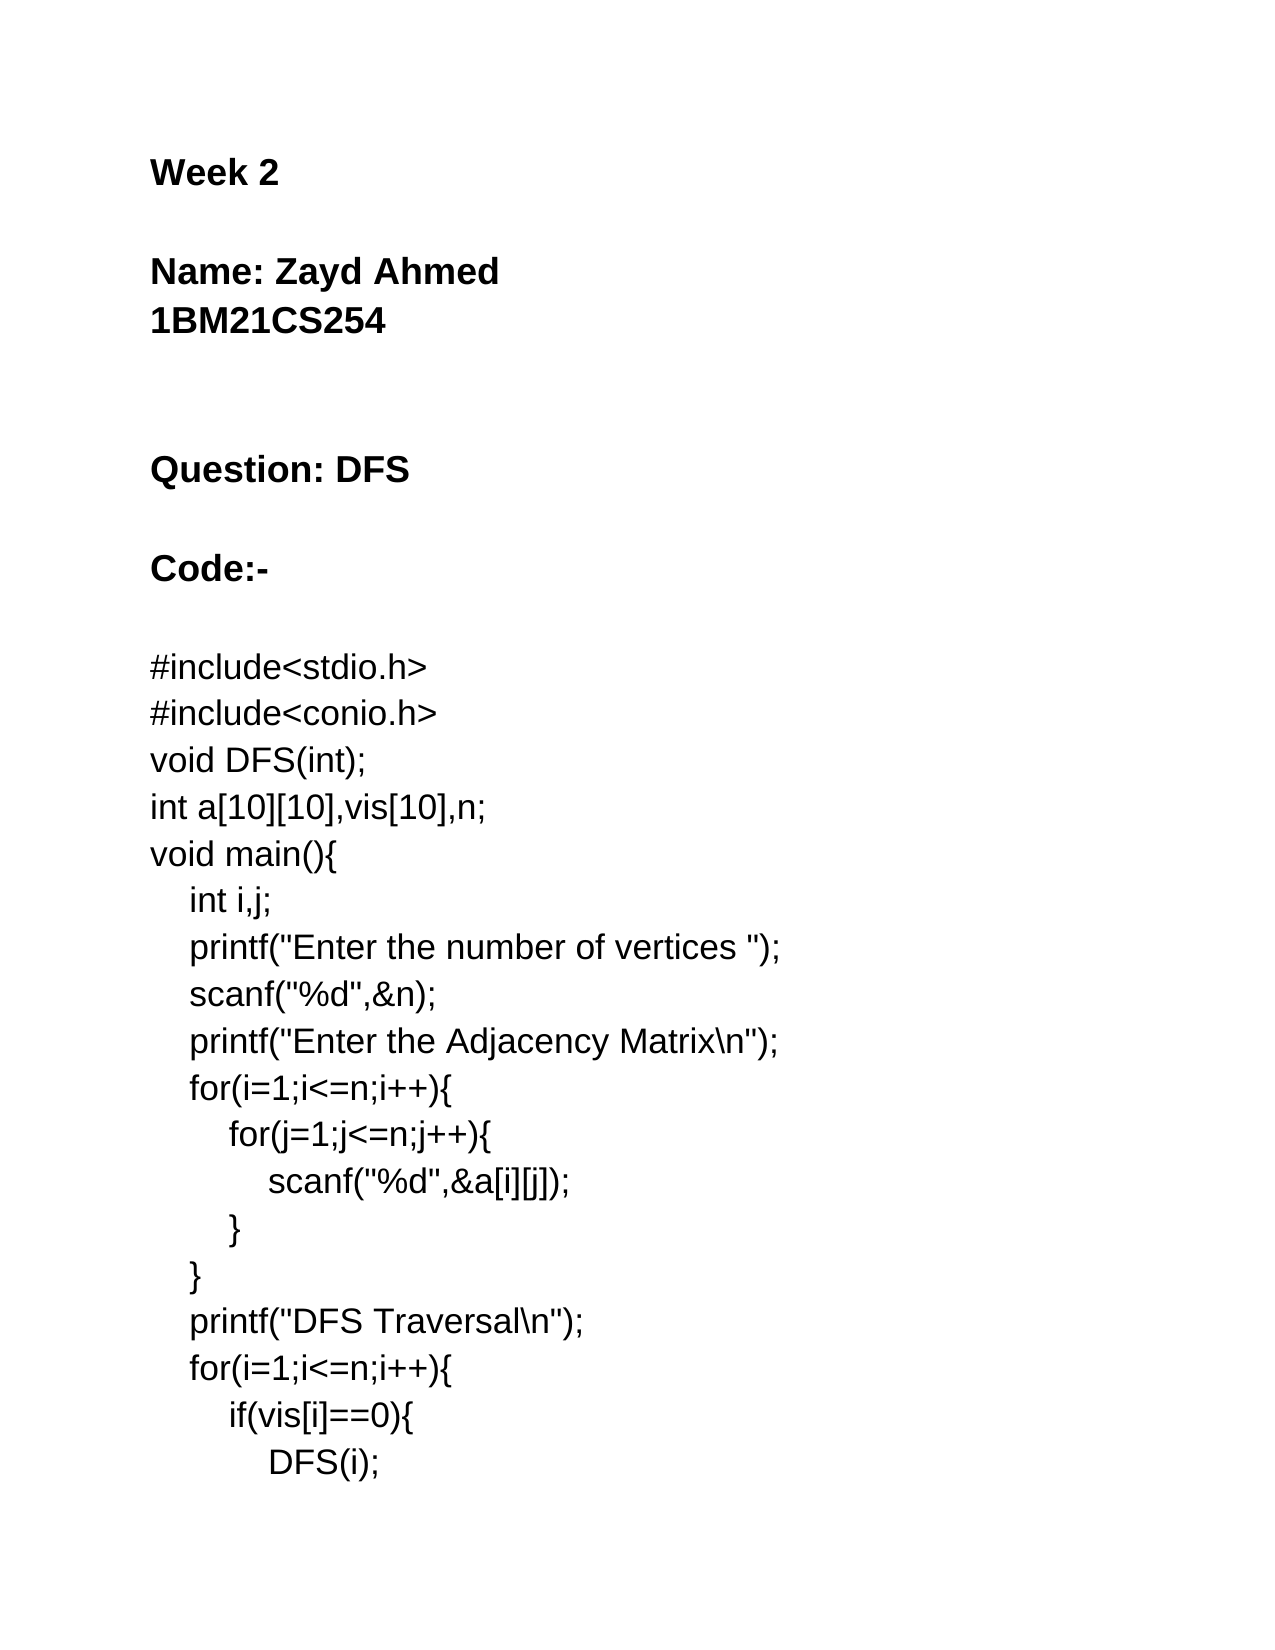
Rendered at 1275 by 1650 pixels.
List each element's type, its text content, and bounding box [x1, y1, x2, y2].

text int i,j; [150, 880, 1125, 920]
text Code:- [150, 547, 1125, 590]
text printf("Enter the number of vertices "); [150, 926, 1125, 967]
text for(i=1;i<=n;i++){ [150, 1067, 1125, 1107]
text #include<conio.h> [150, 693, 1125, 733]
text for(i=1;i<=n;i++){ [150, 1347, 1125, 1388]
text Name: Zayd Ahmed [150, 249, 1125, 292]
text void DFS(int); [150, 739, 1125, 780]
text } [150, 1207, 1125, 1248]
text void main(){ [150, 833, 1125, 874]
text DFS(i); [150, 1441, 1125, 1482]
text Question: DFS [150, 447, 1125, 491]
text } [150, 1254, 1125, 1294]
text scanf("%d",&n); [150, 973, 1125, 1014]
text #include<stdio.h> [150, 646, 1125, 687]
text printf("DFS Traversal\n"); [150, 1301, 1125, 1341]
text for(j=1;j<=n;j++){ [150, 1113, 1125, 1154]
text scanf("%d",&a[i][j]); [150, 1160, 1125, 1201]
text printf("Enter the Adjacency Matrix\n"); [150, 1020, 1125, 1061]
text if(vis[i]==0){ [150, 1394, 1125, 1435]
text 1BM21CS254 [150, 299, 1125, 342]
text Week 2 [150, 150, 1125, 193]
text int a[10][10],vis[10],n; [150, 786, 1125, 827]
